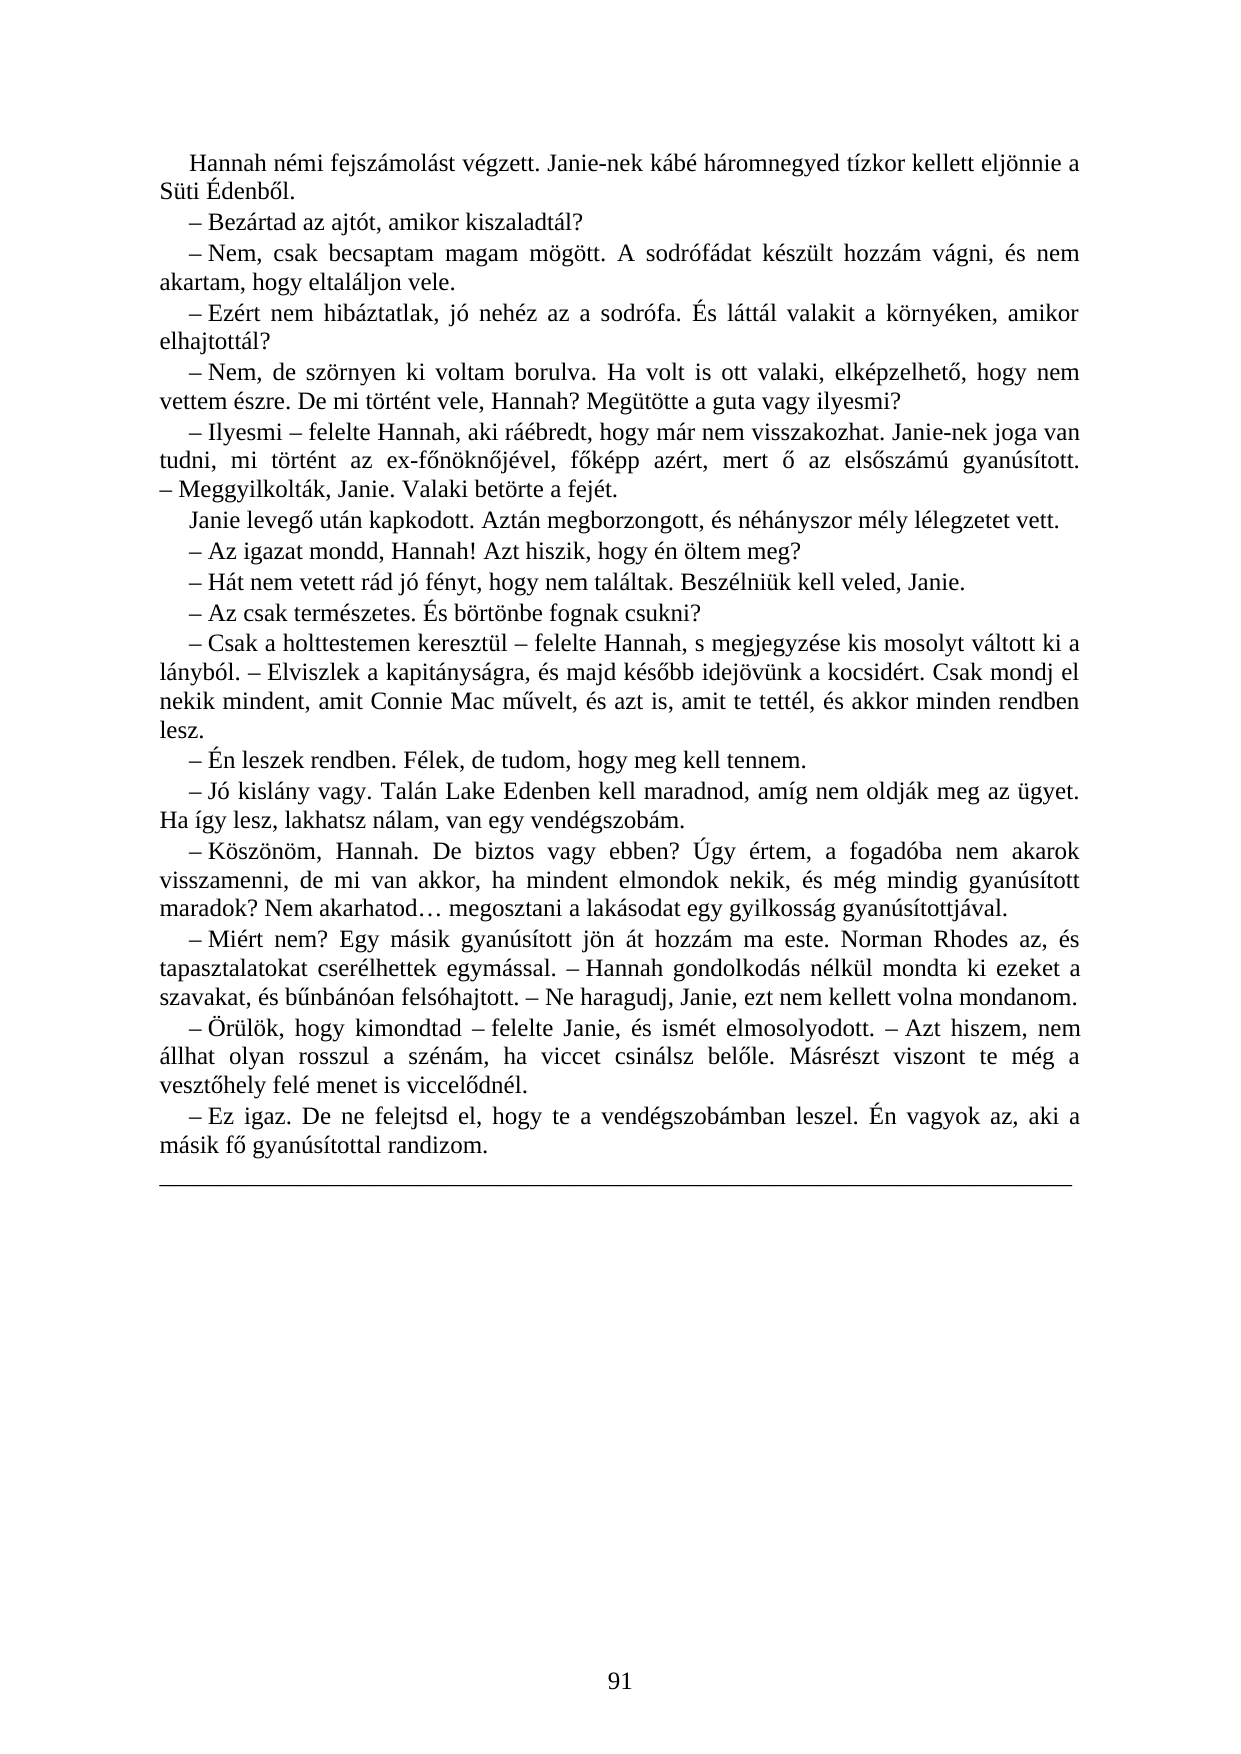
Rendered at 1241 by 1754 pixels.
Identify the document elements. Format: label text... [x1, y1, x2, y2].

text – Én leszek rendben. Félek, de tudom, hogy meg kell tennem. [159, 746, 1081, 774]
text – Köszönöm, Hannah. De biztos vagy ebben? Úgy értem, a fogadóba nem akarok visszamenni, de mi van akkor, ha mindent elmondok nekik, és még mindig gyanúsított maradok? Nem akarhatod… megosztani a lakásodat egy gyilkosság gyanúsítottjával. [159, 836, 1081, 922]
text Hannah némi fejszámolást végzett. Janie-nek kábé háromnegyed tízkor kellett eljönnie a Süti Édenből. [159, 148, 1081, 205]
text – Bezártad az ajtót, amikor kiszaladtál? [159, 207, 1081, 236]
text – Ezért nem hibáztatlak, jó nehéz az a sodrófa. És láttál valakit a környéken, amikor elhajtottál? [159, 298, 1081, 355]
text _________________________________________________________________________ [159, 1161, 1081, 1189]
text – Jó kislány vagy. Talán Lake Edenben kell maradnod, amíg nem oldják meg az ügyet. Ha így lesz, lakhatsz nálam, van egy vendégszobám. [159, 776, 1081, 834]
text – Nem, de szörnyen ki voltam borulva. Ha volt is ott valaki, elképzelhető, hogy nem vettem észre. De mi történt vele, Hannah? Megütötte a guta vagy ilyesmi? [159, 357, 1081, 415]
text – Nem, csak becsaptam magam mögött. A sodrófádat készült hozzám vágni, és nem akartam, hogy eltaláljon vele. [159, 238, 1081, 296]
text Janie levegő után kapkodott. Aztán megborzongott, és néhányszor mély lélegzetet vett. [159, 505, 1081, 534]
text – Ez igaz. De ne felejtsd el, hogy te a vendégszobámban leszel. Én vagyok az, aki a másik fő gyanúsítottal randizom. [159, 1101, 1081, 1158]
text – Örülök, hogy kimondtad – felelte Janie, és ismét elmosolyodott. – Azt hiszem, nem állhat olyan rosszul a szénám, ha viccet csinálsz belőle. Másrészt viszont te még a vesztőhely felé menet is viccelődnél. [159, 1013, 1081, 1099]
text – Az csak természetes. És börtönbe fognak csukni? [159, 598, 1081, 626]
text – Miért nem? Egy másik gyanúsított jön át hozzám ma este. Norman Rhodes az, és tapasztalatokat cserélhettek egymással. – Hannah gondolkodás nélkül mondta ki ezeket a szavakat, és bűnbánóan felsóhajtott. – Ne haragudj, Janie, ezt nem kellett volna mondanom. [159, 924, 1081, 1011]
text – Az igazat mondd, Hannah! Azt hiszik, hogy én öltem meg? [159, 536, 1081, 565]
text – Hát nem vetett rád jó fényt, hogy nem találtak. Beszélniük kell veled, Janie. [159, 567, 1081, 596]
text – Ilyesmi – felelte Hannah, aki ráébredt, hogy már nem visszakozhat. Janie-nek joga van tudni, mi történt az ex-főnöknőjével, főképp azért, mert ő az elsőszámú gyanúsított. – Meggyilkolták, Janie. Valaki betörte a fejét. [159, 417, 1081, 503]
text – Csak a holttestemen keresztül – felelte Hannah, s megjegyzése kis mosolyt váltott ki a lányból. – Elviszlek a kapitányságra, és majd később idejövünk a kocsidért. Csak mondj el nekik mindent, amit Connie Mac művelt, és azt is, amit te tettél, és akkor minden rendben lesz. [159, 628, 1081, 743]
